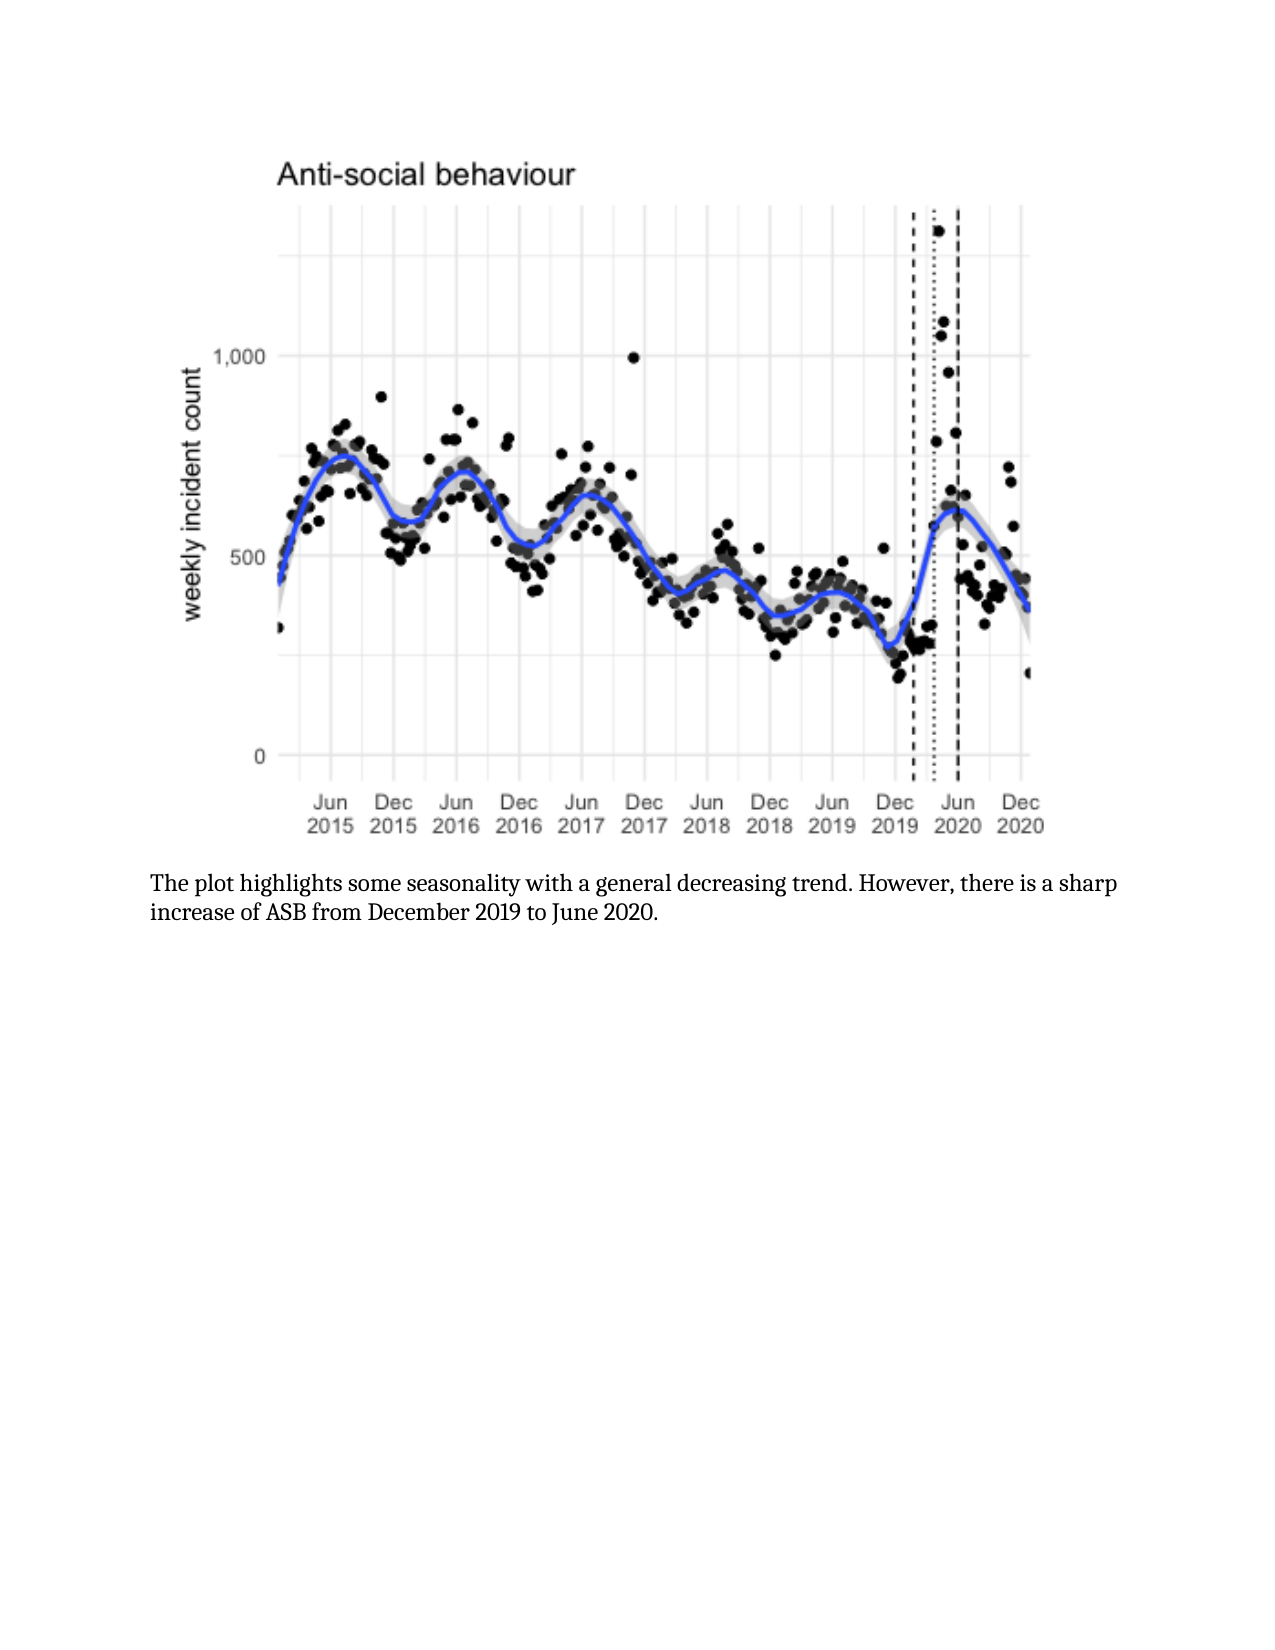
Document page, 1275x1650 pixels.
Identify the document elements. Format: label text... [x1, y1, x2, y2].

picture [168, 150, 1044, 850]
text The plot highlights some seasonality with a general decreasing trend. However, there is a sharp increase of ASB from December 2019 to June 2020. [150, 869, 1125, 926]
